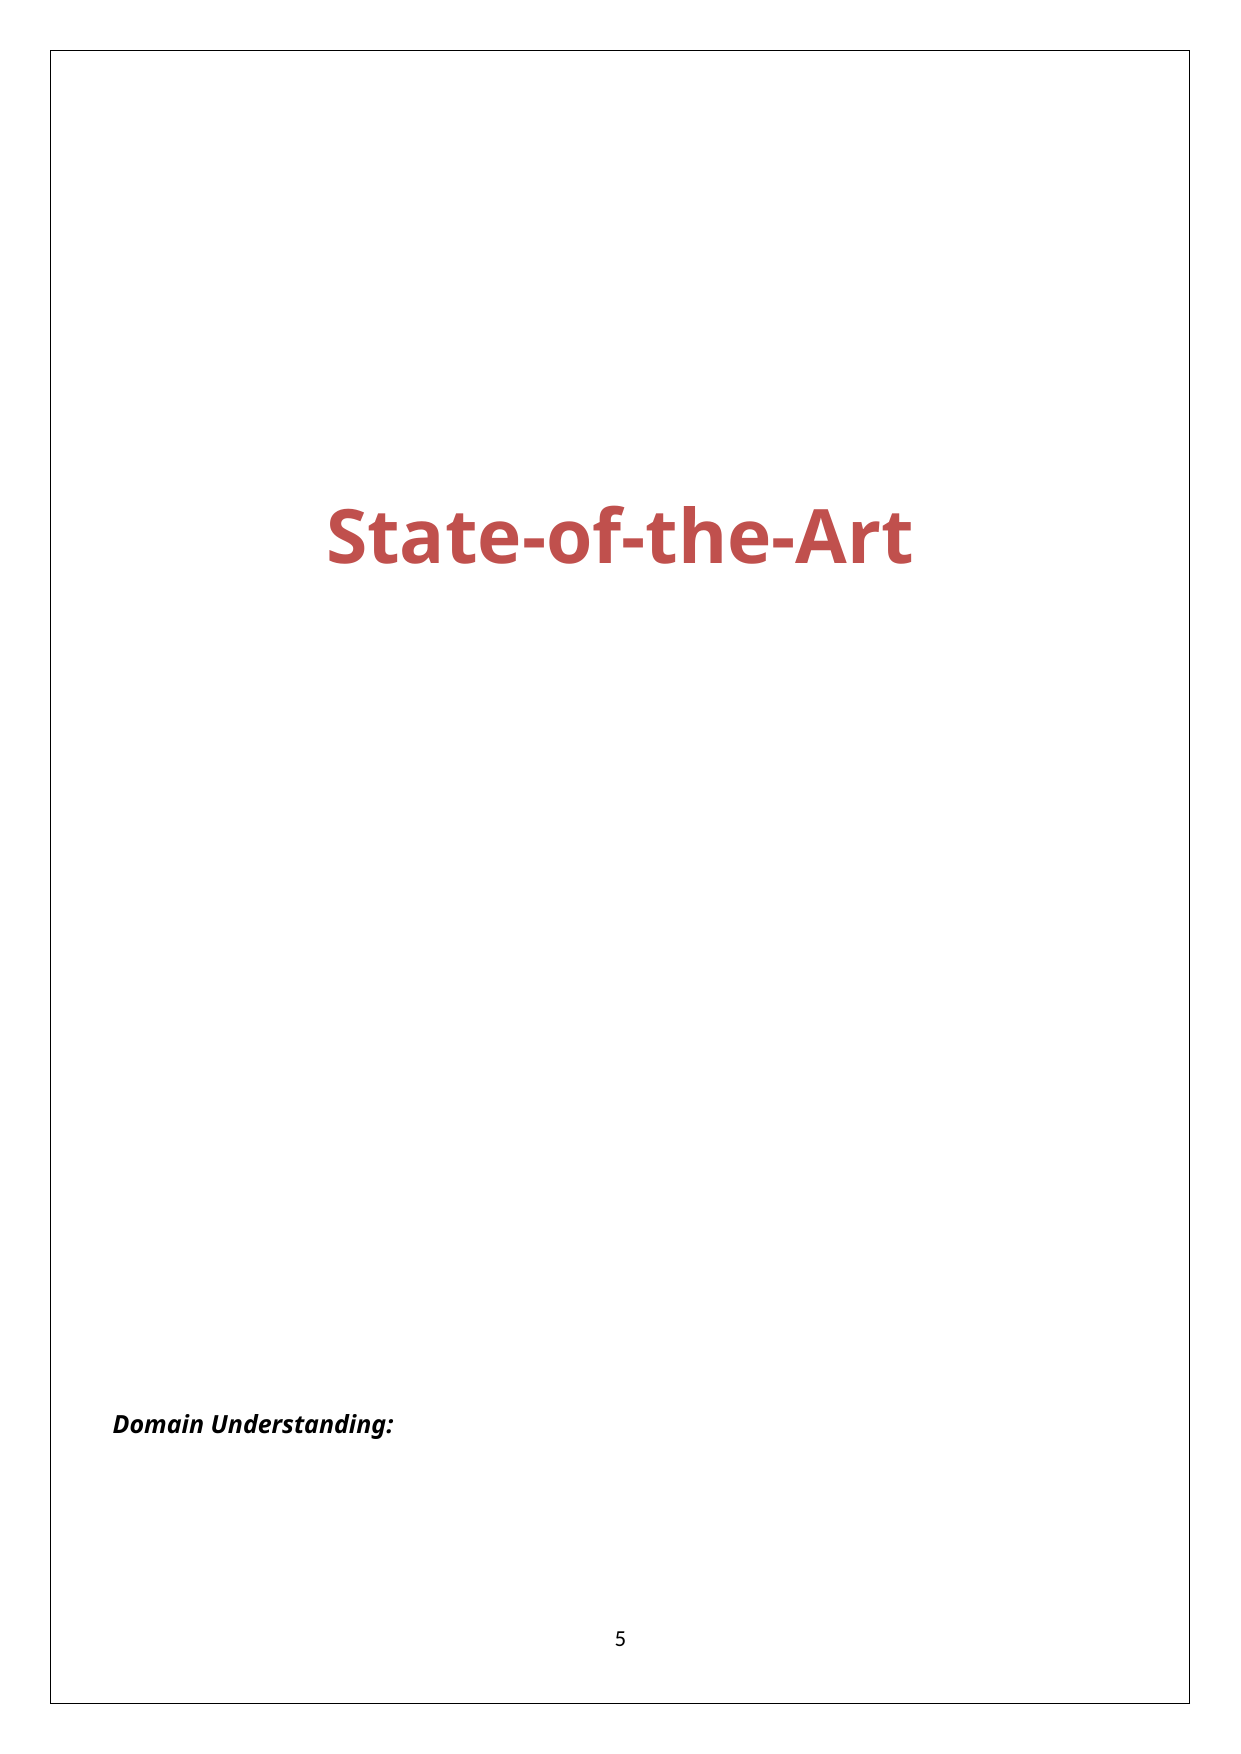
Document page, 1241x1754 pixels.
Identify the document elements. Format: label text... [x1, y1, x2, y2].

text Domain Understanding: [112, 1406, 1128, 1440]
text State-of-the-Art [112, 483, 1128, 586]
